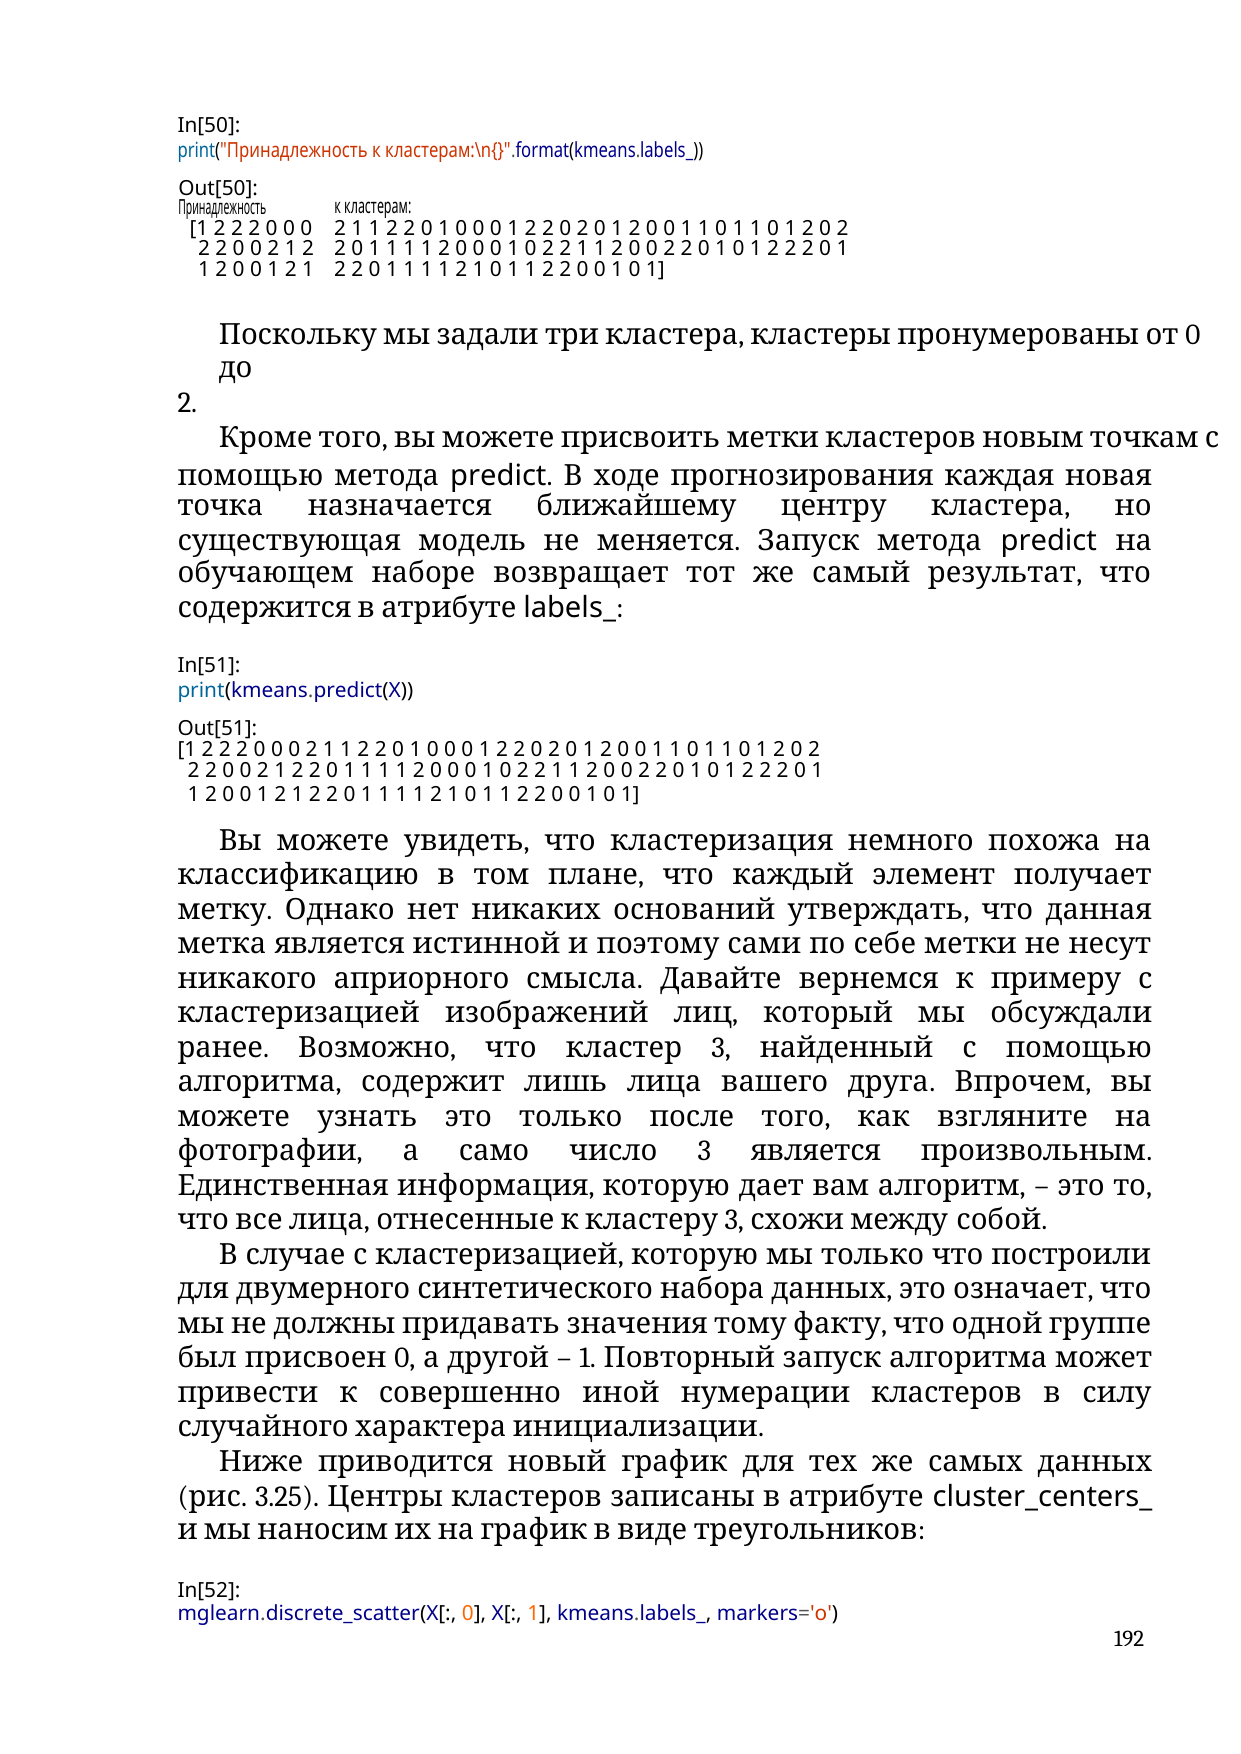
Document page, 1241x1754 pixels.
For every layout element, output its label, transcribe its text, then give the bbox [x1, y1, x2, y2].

text [1 2 2 2 0 0 0 2 1 1 2 2 0 1 0 0 0 1 2 2 0 2 0 1 2 0 0 1 1 0 1 1 0 1 2 0 2 [177, 740, 1240, 761]
text In[52]: [177, 1578, 1240, 1603]
table_header Out[50]: Принадлежность [173, 178, 329, 220]
text Out[51]: [177, 715, 1240, 740]
text In[50]: [177, 112, 1240, 138]
text помощью метода predict. В ходе прогнозирования каждая новая точка назначается ближайшему центру кластера, но существующая модель не меняется. Запуск метода predict на обучающем наборе возвращает тот же самый результат, что содержится в атрибуте labels_: [177, 456, 1152, 626]
table_cell 2 2 0 1 1 1 1 2 1 0 1 1 2 2 0 0 1 0 1] [329, 262, 954, 282]
table_header к кластерам: [329, 178, 954, 220]
text print(kmeans.predict(X)) [177, 678, 1240, 703]
table_cell 2 1 1 2 2 0 1 0 0 0 1 2 2 0 2 0 1 2 0 0 1 1 0 1 1 0 1 2 0 2 [329, 220, 954, 241]
text В случае с кластеризацией, которую мы только что построили для двумерного синтетического набора данных, это означает, что мы не должны придавать значения тому факту, что одной группе был присвоен 0, а другой – 1. Повторный запуск алгоритма может привести к совершенно иной нумерации кластеров в силу случайного характера инициализации. [177, 1238, 1152, 1444]
text Ниже приводится новый график для тех же самых данных (рис. 3.25). Центры кластеров записаны в атрибуте cluster_centers_ и мы наносим их на график в виде треугольников: [177, 1447, 1152, 1546]
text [177, 1605, 918, 1625]
table_cell 2 0 1 1 1 1 2 0 0 0 1 0 2 2 1 1 2 0 0 2 2 0 1 0 1 2 2 2 0 1 [329, 241, 954, 262]
text Кроме того, вы можете присвоить метки кластеров новым точкам с [218, 421, 1240, 454]
table_cell 1 2 0 0 1 2 1 [173, 262, 329, 282]
text 2. [177, 386, 1240, 420]
text Поскольку мы задали три кластера, кластеры пронумерованы от 0 до [218, 318, 1240, 385]
text print("Принадлежность к кластерам:\n{}".format(kmeans.labels_)) [177, 138, 1240, 163]
table_cell 2 2 0 0 2 1 2 [173, 241, 329, 262]
text In[51]: [177, 653, 1240, 678]
text 2 2 0 0 2 1 2 2 0 1 1 1 1 2 0 0 0 1 0 2 2 1 1 2 0 0 2 2 0 1 0 1 2 2 2 0 1 [187, 761, 1240, 782]
text 1 2 0 0 1 2 1 2 2 0 1 1 1 1 2 1 0 1 1 2 2 0 0 1 0 1] [187, 782, 1240, 807]
table_cell [1 2 2 2 0 0 0 [173, 220, 329, 241]
text Вы можете увидеть, что кластеризация немного похожа на классификацию в том плане, что каждый элемент получает метку. Однако нет никаких оснований утверждать, что данная метка является истинной и поэтому сами по себе метки не несут никакого априорного смысла. Давайте вернемся к примеру с кластеризацией изображений лиц, который мы обсуждали ранее. Возможно, что кластер 3, найденный с помощью алгоритма, содержит лишь лица вашего друга. Впрочем, вы можете узнать это только после того, как взгляните на фотографии, а само число 3 является произвольным. Единственная информация, которую дает вам алгоритм, – это то, что все лица, отнесенные к кластеру 3, схожи между собой. [177, 824, 1152, 1237]
